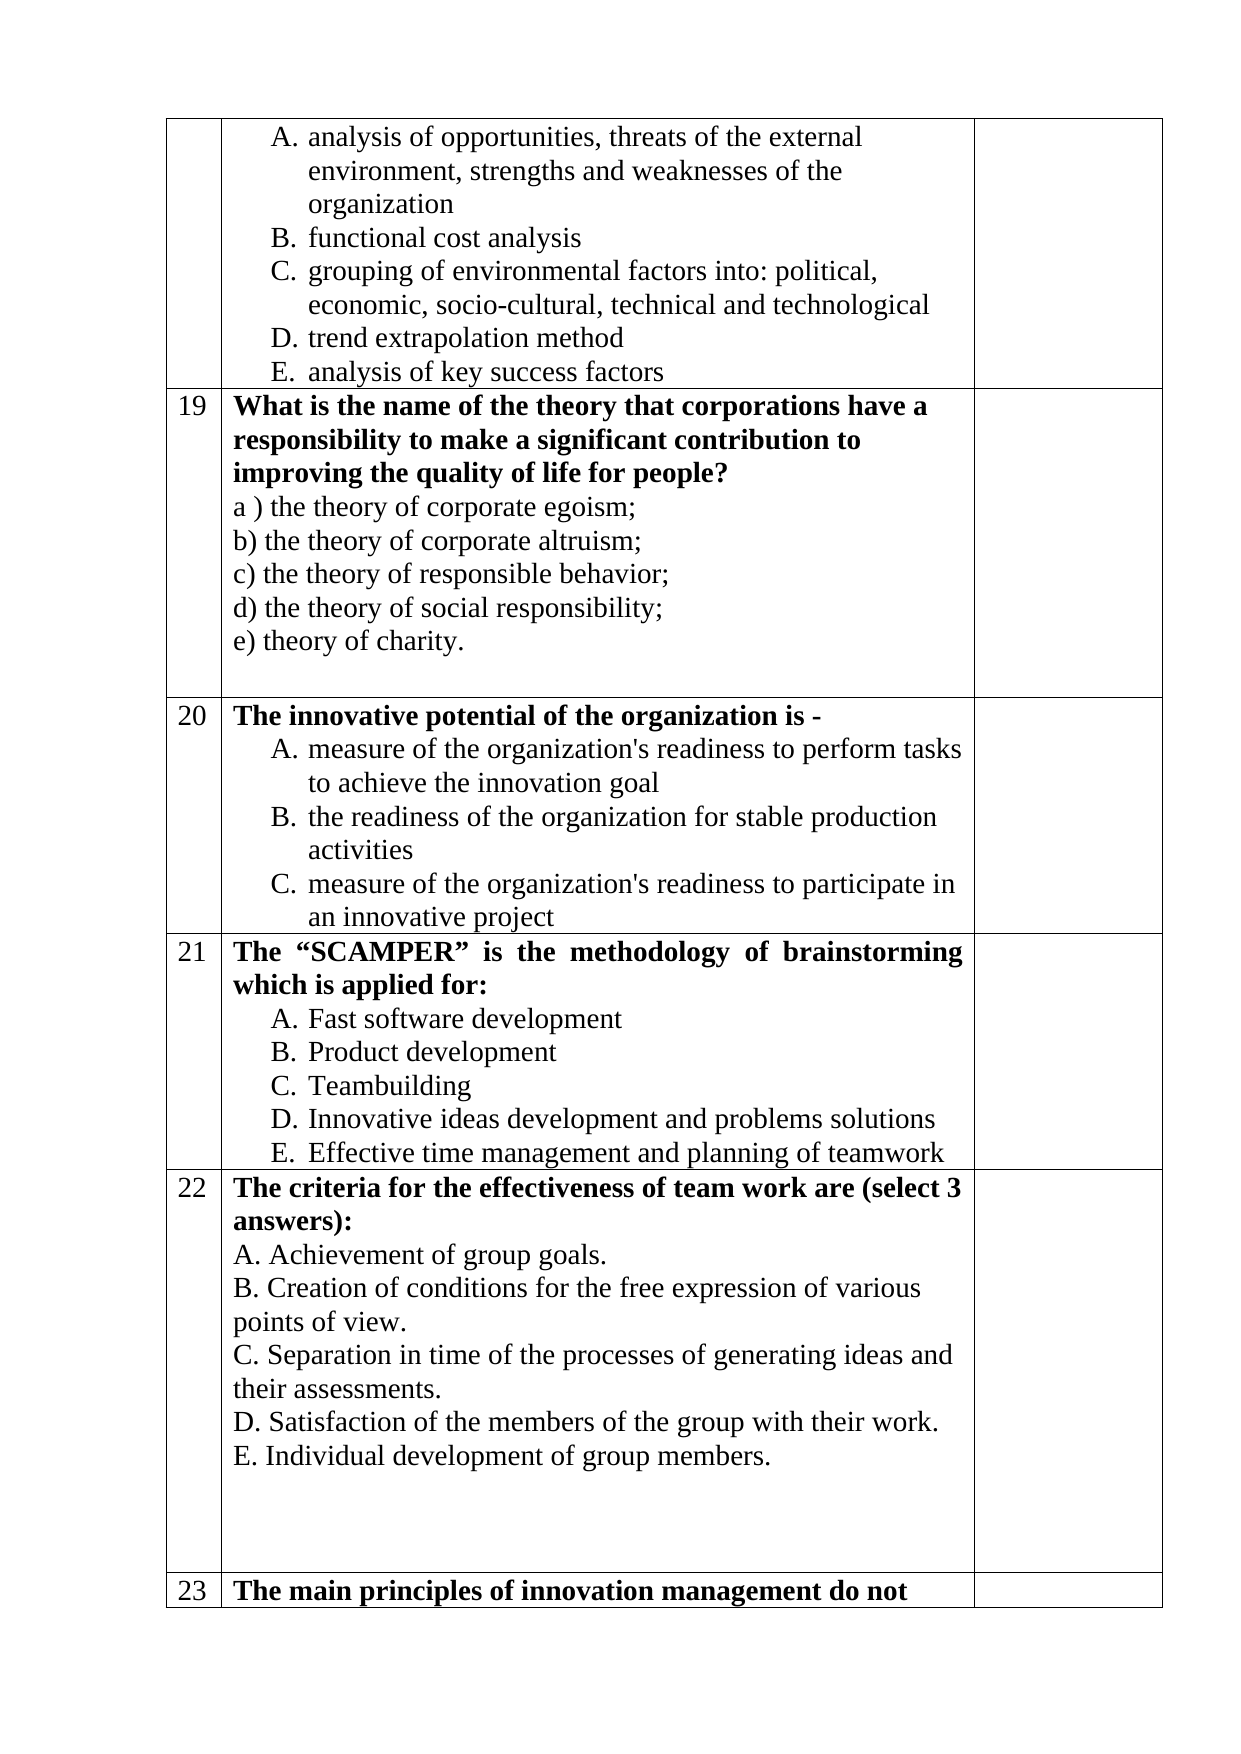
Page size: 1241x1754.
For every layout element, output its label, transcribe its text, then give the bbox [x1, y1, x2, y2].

table_cell The criteria for the effectiveness of team work are (select 3 answers): A. Achievement of group goals. B. Creation of conditions for the free expression of various points of view. C. Separation in time of the processes of generating ideas and their assessments. D. Satisfaction of the members of the group with their work. E. Individual development of group members. [222, 1170, 974, 1572]
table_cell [222, 119, 974, 387]
table_cell 23 [167, 1573, 221, 1607]
table_cell 20 [167, 698, 221, 933]
table_cell [975, 389, 1162, 697]
table_cell 19 [167, 389, 221, 697]
table_cell The “SCAMPER” is the methodology of brainstorming which is applied for: Fast software development Product development Teambuilding Innovative ideas development and problems solutions Effective time management and planning of teamwork [222, 934, 974, 1169]
table_cell 18 [167, 119, 221, 387]
table_cell [975, 119, 1162, 387]
table_cell [975, 934, 1162, 1169]
table_cell [975, 698, 1162, 933]
table_cell 22 [167, 1170, 221, 1572]
table_cell What is the name of the theory that corporations have a responsibility to make a significant contribution to improving the quality of life for people? a ) the theory of corporate egoism; b) the theory of corporate altruism; c) the theory of responsible behavior; d) the theory of social responsibility; e) theory of charity. [222, 389, 974, 697]
table_cell [975, 1573, 1162, 1607]
table_cell 21 [167, 934, 221, 1169]
table_cell The innovative potential of the organization is - measure of the organization's readiness to perform tasks to achieve the innovation goal the readiness of the organization for stable production activities measure of the organization's readiness to participate in an innovative project [222, 698, 974, 933]
table_cell [975, 1170, 1162, 1572]
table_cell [222, 1573, 974, 1607]
